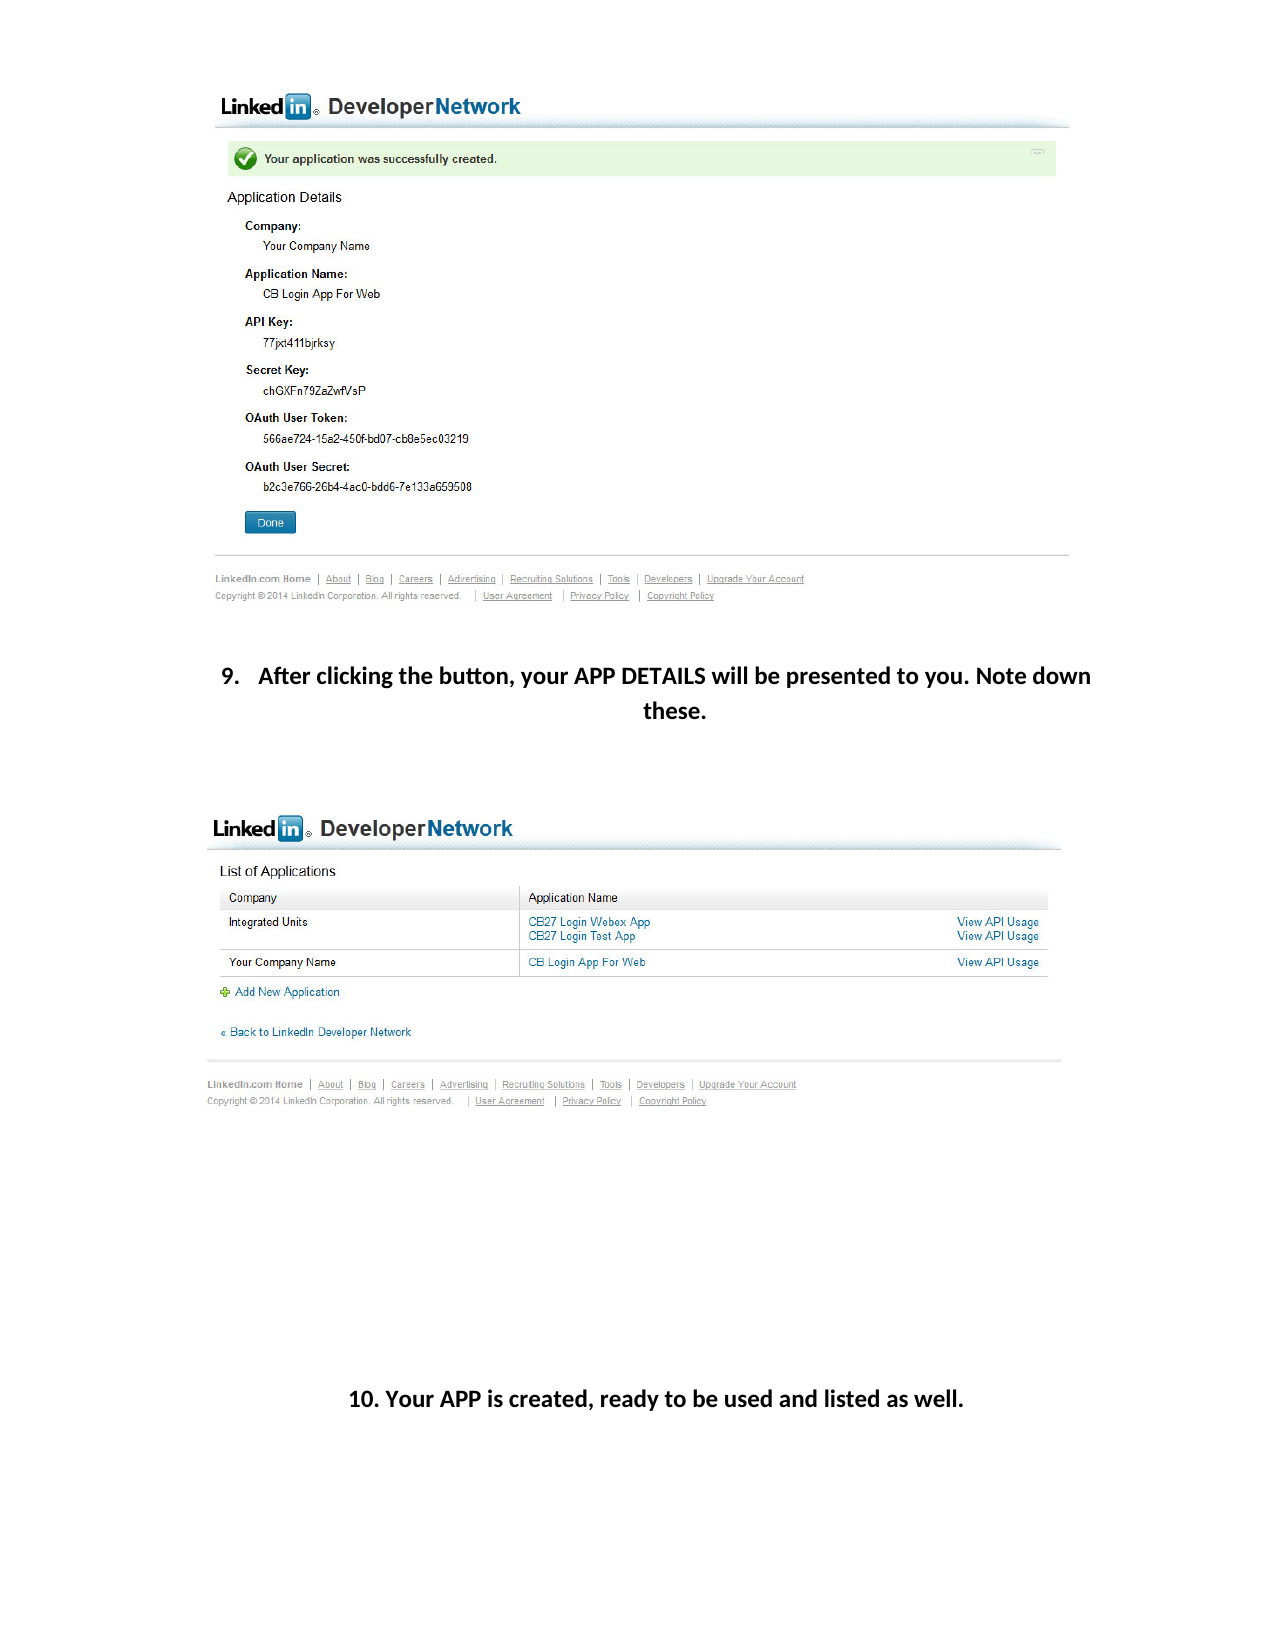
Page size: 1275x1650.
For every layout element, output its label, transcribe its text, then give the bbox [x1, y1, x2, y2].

picture [150, 807, 1125, 1359]
list Your APP is created, ready to be used and listed as well. [187, 1383, 1125, 1414]
picture [150, 84, 1125, 636]
list After clicking the button, your APP DETAILS will be presented to you. Note down these. [187, 660, 1125, 726]
